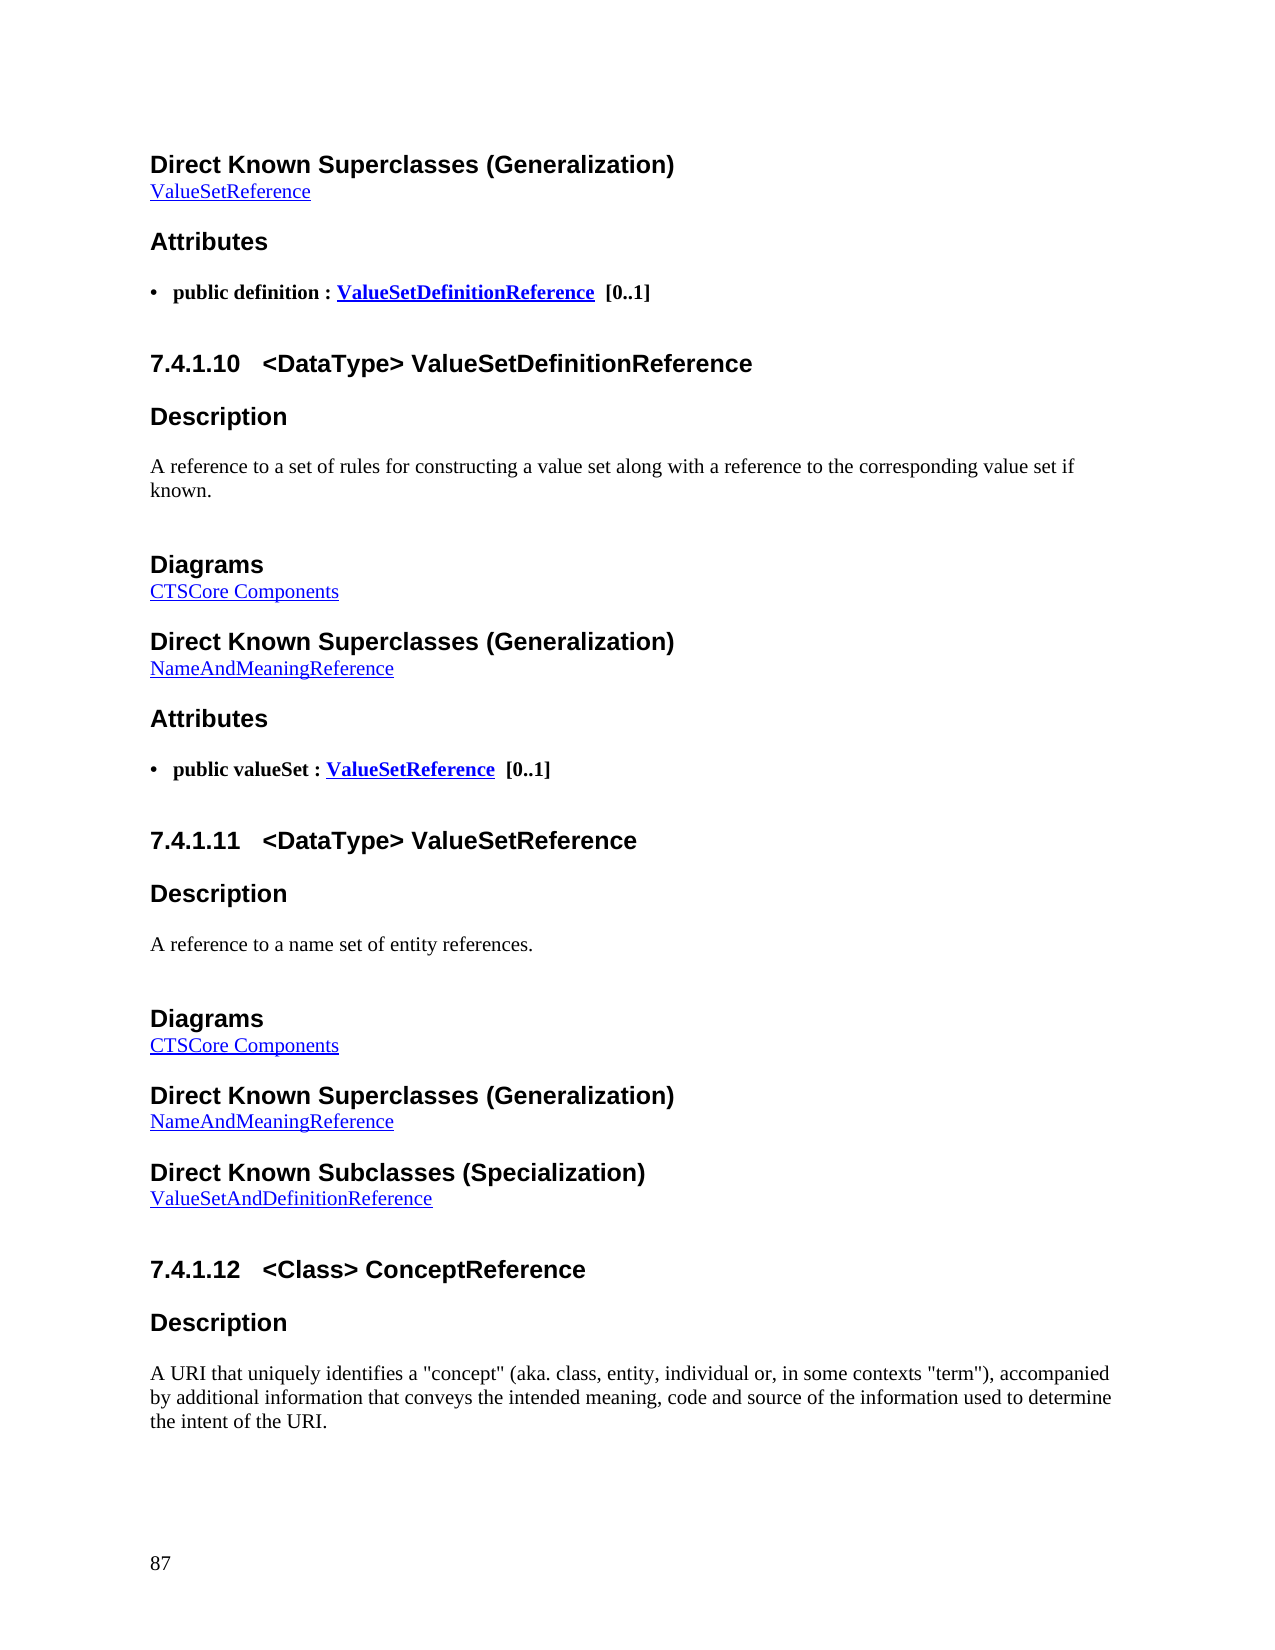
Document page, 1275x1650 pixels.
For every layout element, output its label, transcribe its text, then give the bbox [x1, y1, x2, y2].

text A reference to a name set of entity references. [150, 932, 1125, 956]
text Diagrams [150, 551, 1125, 579]
text Direct Known Superclasses (Generalization) [150, 150, 1125, 179]
text Direct Known Subclasses (Specialization) [150, 1158, 1125, 1186]
text Direct Known Superclasses (Generalization) [150, 1081, 1125, 1109]
text Direct Known Superclasses (Generalization) [150, 627, 1125, 656]
text Diagrams [150, 1004, 1125, 1033]
text Attributes [150, 227, 1125, 256]
text ValueSetAndDefinitionReference [150, 1186, 1125, 1210]
text • public valueSet : ValueSetReference [0..1] [150, 757, 1125, 781]
text ValueSetReference [150, 179, 1125, 203]
text NameAndMeaningReference [150, 656, 1125, 680]
subtitle <Class> ConceptReference [150, 1255, 1125, 1284]
subtitle <DataType> ValueSetDefinitionReference [150, 349, 1125, 377]
text Description [150, 879, 1125, 908]
subtitle <DataType> ValueSetReference [150, 826, 1125, 855]
text NameAndMeaningReference [150, 1109, 1125, 1133]
text CTSCore Components [150, 579, 1125, 603]
text CTSCore Components [150, 1033, 1125, 1057]
text Description [150, 401, 1125, 430]
text A URI that uniquely identifies a "concept" (aka. class, entity, individual or, in some contexts "term"), accompanied by additional information that conveys the intended meaning, code and source of the information used to determine the intent of the URI. [150, 1361, 1125, 1433]
text • public definition : ValueSetDefinitionReference [0..1] [150, 280, 1125, 304]
text Attributes [150, 704, 1125, 733]
text Description [150, 1308, 1125, 1337]
text A reference to a set of rules for constructing a value set along with a reference to the corresponding value set if known. [150, 454, 1125, 502]
